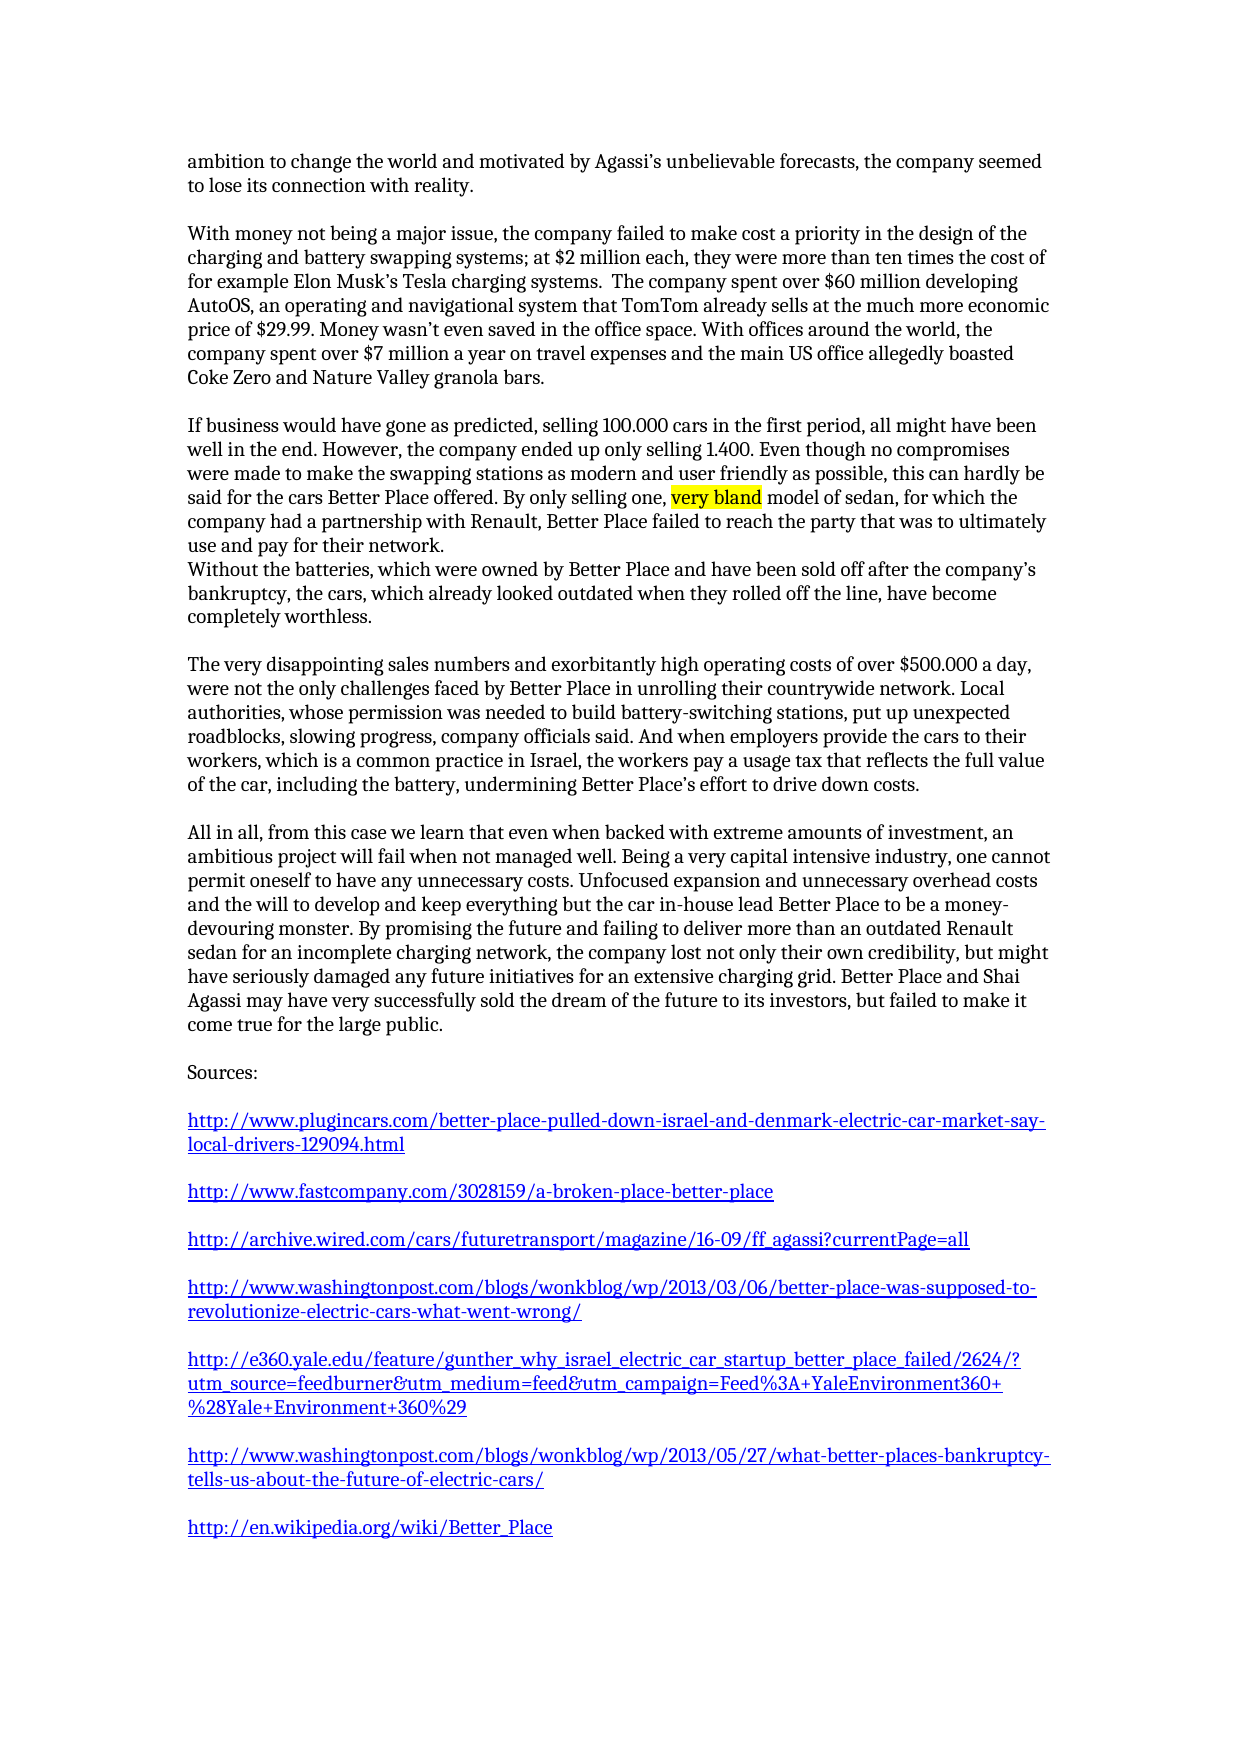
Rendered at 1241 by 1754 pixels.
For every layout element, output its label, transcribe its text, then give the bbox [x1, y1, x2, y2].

text http://e360.yale.edu/feature/gunther_why_israel_electric_car_startup_better_place_failed/2624/?utm_source=feedburner&utm_medium=feed&utm_campaign=Feed%3A+YaleEnvironment360+%28Yale+Environment+360%29 [187, 1348, 1053, 1420]
text The very disappointing sales numbers and exorbitantly high operating costs of over $500.000 a day, were not the only challenges faced by Better Place in unrolling their countrywide network. Local authorities, whose permission was needed to build battery-switching stations, put up unexpected roadblocks, slowing progress, company officials said. And when employers provide the cars to their workers, which is a common practice in Israel, the workers pay a usage tax that reflects the full value of the car, including the battery, undermining Better Place’s effort to drive down costs. [187, 653, 1053, 797]
text http://en.wikipedia.org/wiki/Better_Place [187, 1516, 1053, 1539]
text http://www.fastcompany.com/3028159/a-broken-place-better-place [187, 1180, 1053, 1204]
text Sources: [187, 1060, 1053, 1084]
text With money not being a major issue, the company failed to make cost a priority in the design of the charging and battery swapping systems; at $2 million each, they were more than ten times the cost of for example Elon Musk’s Tesla charging systems. The company spent over $60 million developing AutoOS, an operating and navigational system that TomTom already sells at the much more economic price of $29.99. Money wasn’t even saved in the office space. With offices around the world, the company spent over $7 million a year on travel expenses and the main US office allegedly boasted Coke Zero and Nature Valley granola bars. [187, 222, 1053, 389]
text http://archive.wired.com/cars/futuretransport/magazine/16-09/ff_agassi?currentPage=all [187, 1228, 1053, 1252]
text All in all, from this case we learn that even when backed with extreme amounts of investment, an ambitious project will fail when not managed well. Being a very capital intensive industry, one cannot permit oneself to have any unnecessary costs. Unfocused expansion and unnecessary overhead costs and the will to develop and keep everything but the car in-house lead Better Place to be a money-devouring monster. By promising the future and failing to deliver more than an outdated Renault sedan for an incomplete charging network, the company lost not only their own credibility, but might have seriously damaged any future initiatives for an extensive charging grid. Better Place and Shai Agassi may have very successfully sold the dream of the future to its investors, but failed to make it come true for the large public. [187, 821, 1053, 1036]
text Without the batteries, which were owned by Better Place and have been sold off after the company’s bankruptcy, the cars, which already looked outdated when they rolled off the line, have become completely worthless. [187, 557, 1053, 629]
text http://www.washingtonpost.com/blogs/wonkblog/wp/2013/03/06/better-place-was-supposed-to-revolutionize-electric-cars-what-went-wrong/ [187, 1276, 1053, 1324]
text If business would have gone as predicted, selling 100.000 cars in the first period, all might have been well in the end. However, the company ended up only selling 1.400. Even though no compromises were made to make the swapping stations as modern and user friendly as possible, this can hardly be said for the cars Better Place offered. By only selling one, very bland model of sedan, for which the company had a partnership with Renault, Better Place failed to reach the party that was to ultimately use and pay for their network. [187, 413, 1053, 557]
text http://www.plugincars.com/better-place-pulled-down-israel-and-denmark-electric-car-market-say-local-drivers-129094.html [187, 1108, 1053, 1156]
text http://www.washingtonpost.com/blogs/wonkblog/wp/2013/05/27/what-better-places-bankruptcy-tells-us-about-the-future-of-electric-cars/ [187, 1444, 1053, 1492]
